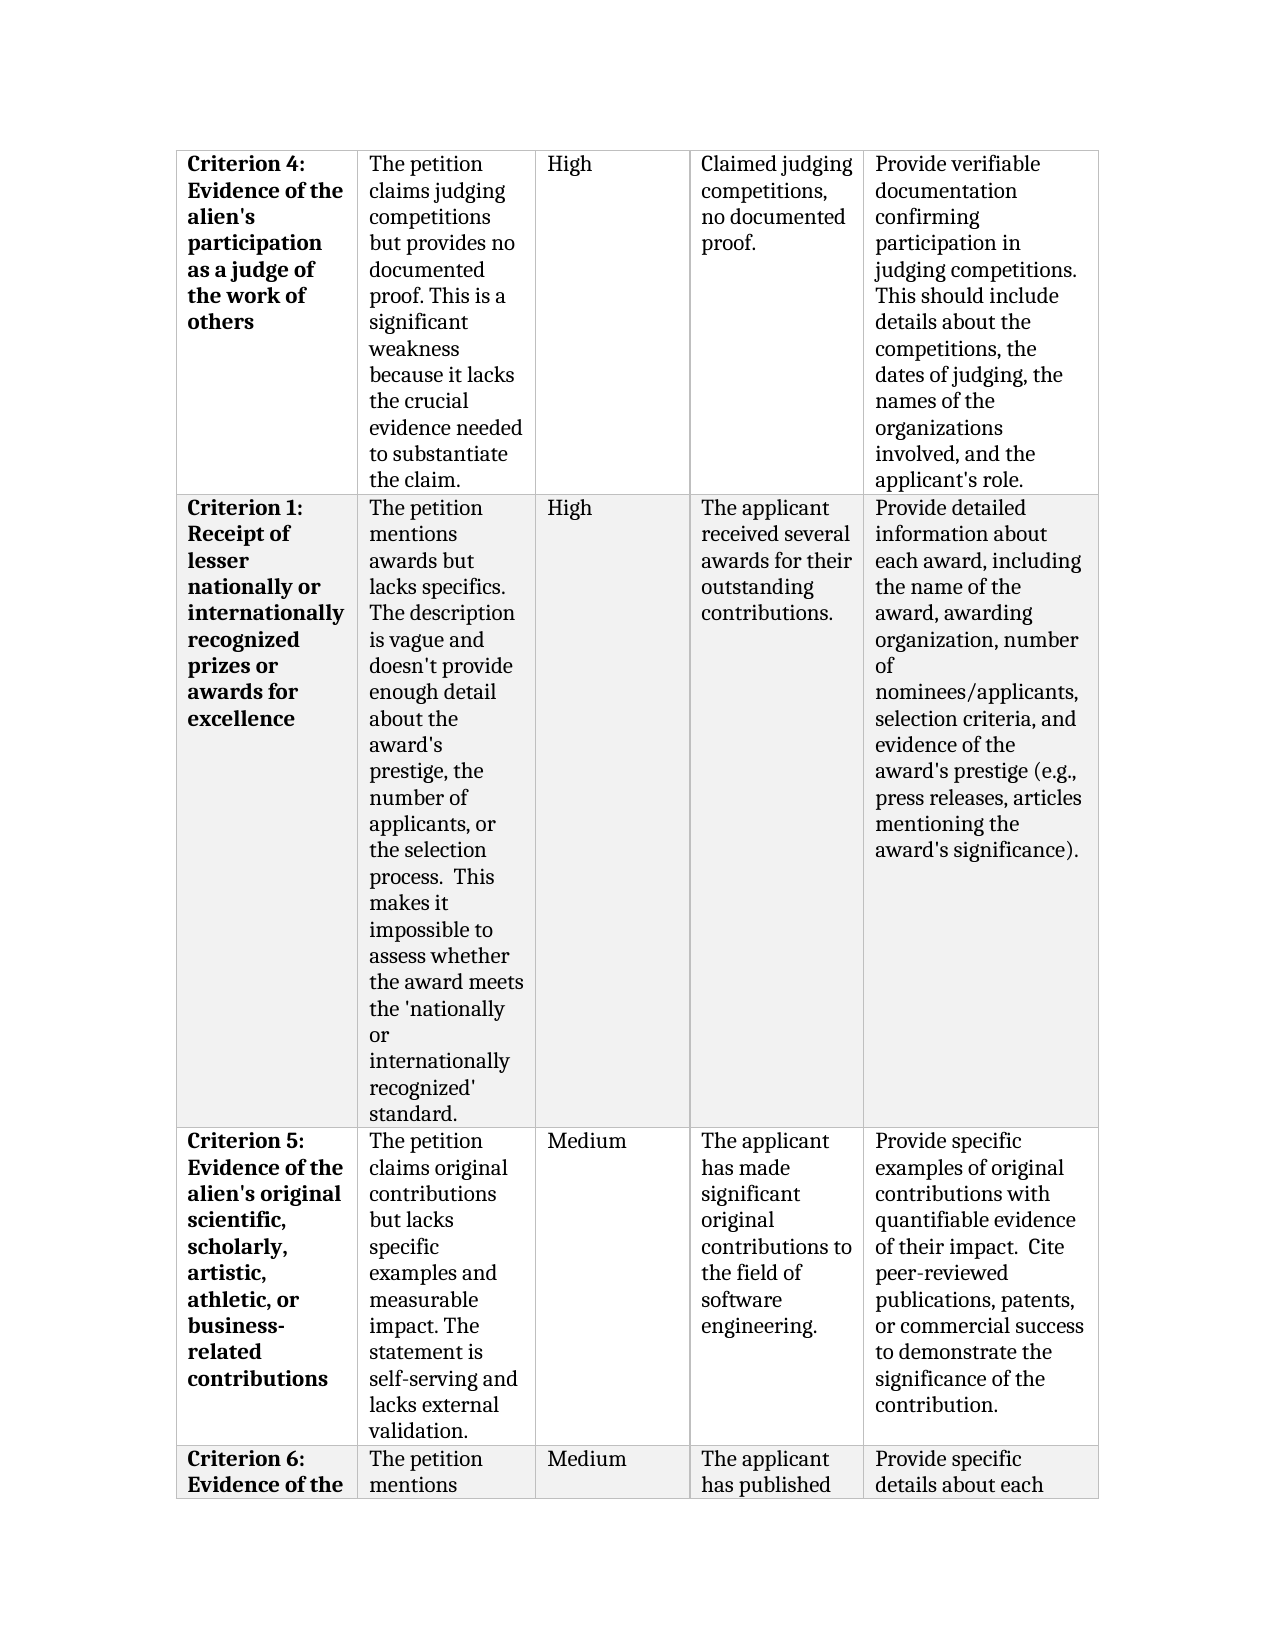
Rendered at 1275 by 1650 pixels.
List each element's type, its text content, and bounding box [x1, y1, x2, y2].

table_cell Provide detailed information about each award, including the name of the award, awarding organization, number of nominees/applicants, selection criteria, and evidence of the award's prestige (e.g., press releases, articles mentioning the award's significance). [864, 495, 1098, 1127]
table_cell Claimed judging competitions, no documented proof. [691, 151, 863, 494]
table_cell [691, 1446, 863, 1498]
table_cell Criterion 5: Evidence of the alien's original scientific, scholarly, artistic, athletic, or business-related contributions [177, 1128, 357, 1444]
table_cell The applicant received several awards for their outstanding contributions. [691, 495, 863, 1127]
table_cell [864, 1446, 1098, 1498]
table_cell The petition claims original contributions but lacks specific examples and measurable impact. The statement is self-serving and lacks external validation. [358, 1128, 535, 1444]
table_cell The petition claims judging competitions but provides no documented proof. This is a significant weakness because it lacks the crucial evidence needed to substantiate the claim. [358, 151, 535, 494]
table_cell The petition mentions awards but lacks specifics. The description is vague and doesn't provide enough detail about the award's prestige, the number of applicants, or the selection process. This makes it impossible to assess whether the award meets the 'nationally or internationally recognized' standard. [358, 495, 535, 1127]
table_cell The applicant has made significant original contributions to the field of software engineering. [691, 1128, 863, 1444]
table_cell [177, 1446, 357, 1498]
table_cell Criterion 1: Receipt of lesser nationally or internationally recognized prizes or awards for excellence [177, 495, 357, 1127]
table_cell Medium [536, 1128, 689, 1444]
table_cell Criterion 4: Evidence of the alien's participation as a judge of the work of others [177, 151, 357, 494]
table_cell Medium [536, 1446, 689, 1498]
table_cell Provide verifiable documentation confirming participation in judging competitions. This should include details about the competitions, the dates of judging, the names of the organizations involved, and the applicant's role. [864, 151, 1098, 494]
table_cell Provide specific examples of original contributions with quantifiable evidence of their impact. Cite peer-reviewed publications, patents, or commercial success to demonstrate the significance of the contribution. [864, 1128, 1098, 1444]
table_cell High [536, 151, 689, 494]
table_cell High [536, 495, 689, 1127]
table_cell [358, 1446, 535, 1498]
